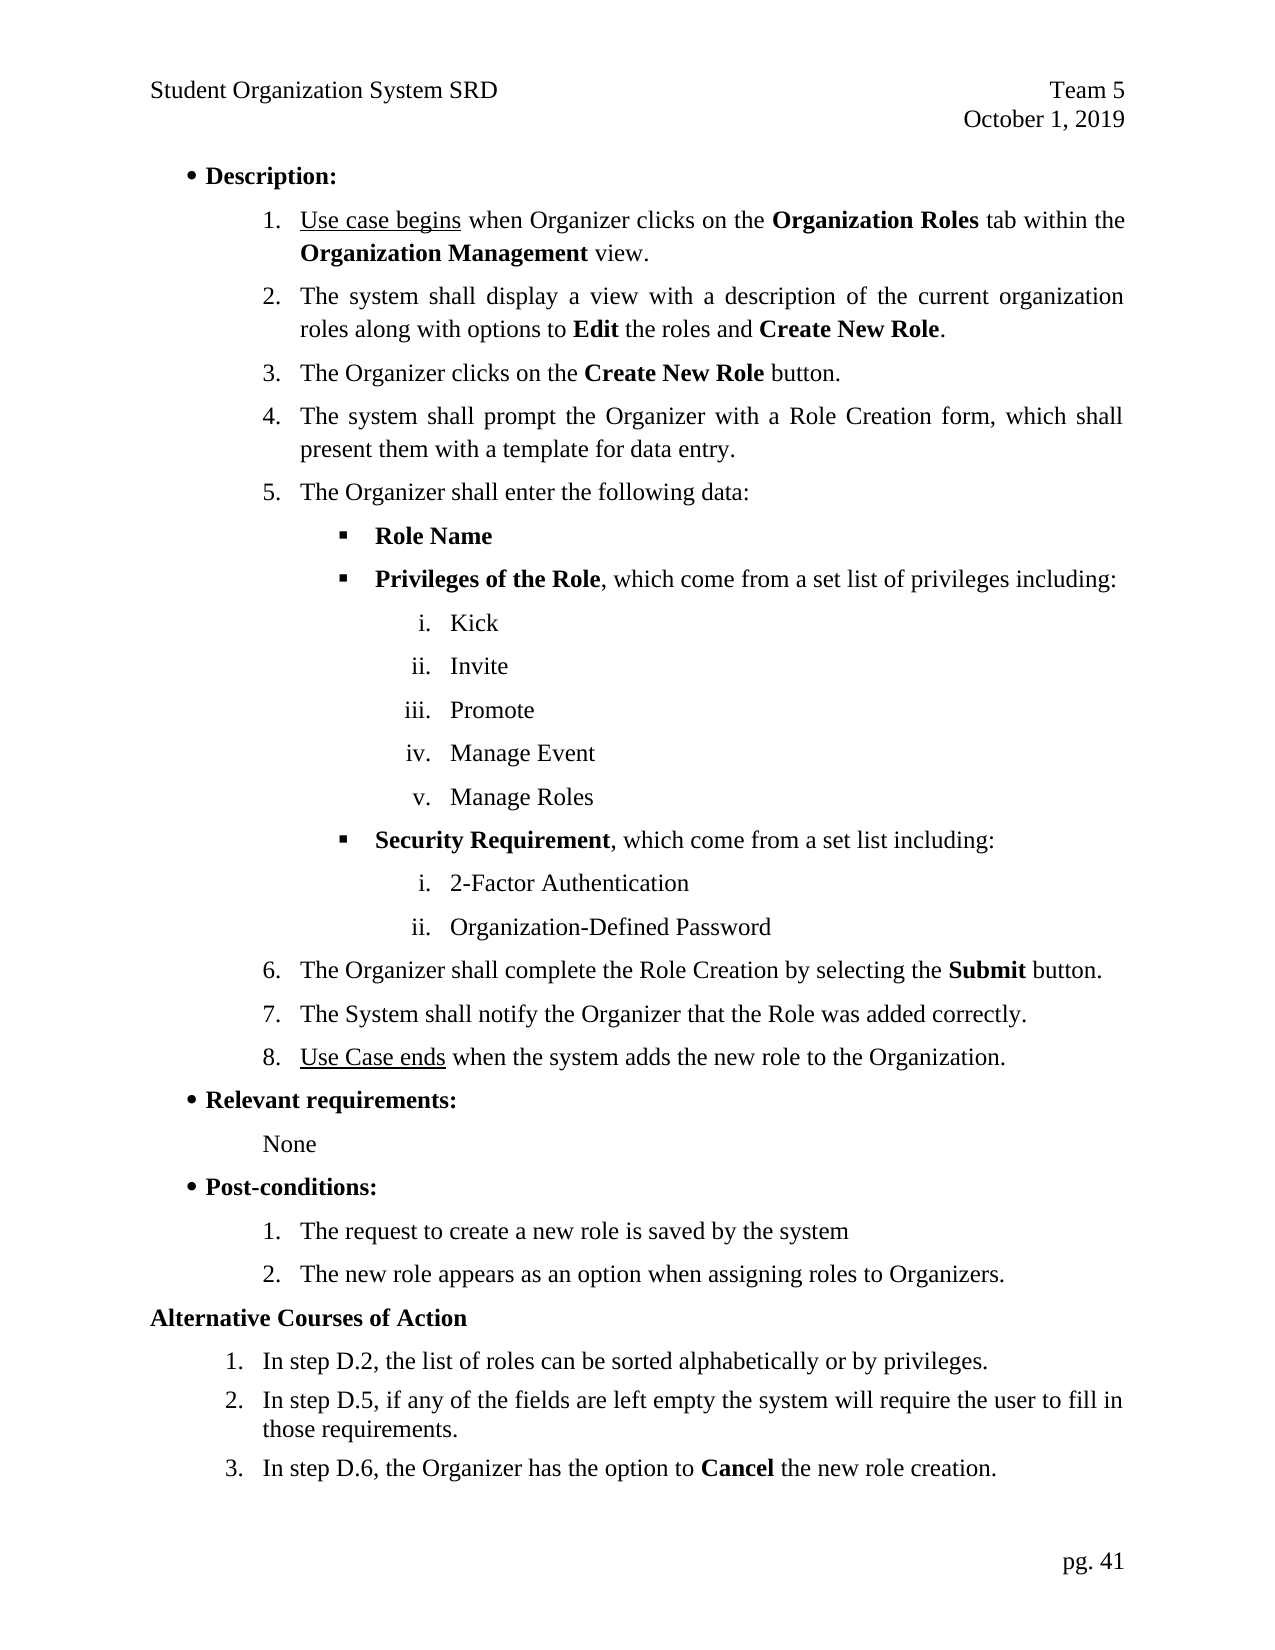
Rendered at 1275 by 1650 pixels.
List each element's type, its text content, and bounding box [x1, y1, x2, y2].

list The request to create a new role is saved by the system [262, 1216, 1125, 1245]
text None [225, 1129, 1125, 1158]
list Invite [431, 651, 1125, 680]
list The Organizer shall enter the following data: [262, 477, 1125, 506]
list Promote [431, 695, 1125, 723]
list Description: [187, 161, 1125, 190]
list Use case begins when Organizer clicks on the Organization Roles tab within the Organization Management view. [262, 205, 1125, 266]
list 2-Factor Authentication [431, 868, 1125, 897]
list Privileges of the Role, which come from a set list of privileges including: [337, 564, 1125, 593]
list In step D.6, the Organizer has the option to Cancel the new role creation. [225, 1453, 1125, 1482]
list Relevant requirements: [187, 1086, 1125, 1114]
list Role Name [337, 521, 1125, 550]
list Security Requirement, which come from a set list including: [337, 825, 1125, 854]
list Manage Roles [431, 782, 1125, 810]
list The System shall notify the Organizer that the Role was added correctly. [262, 999, 1125, 1027]
text Alternative Courses of Action [150, 1303, 1125, 1332]
list Manage Event [431, 738, 1125, 767]
list In step D.2, the list of roles can be sorted alphabetically or by privileges. [225, 1346, 1125, 1375]
list Post-conditions: [187, 1172, 1125, 1201]
list The Organizer shall complete the Role Creation by selecting the Submit button. [262, 955, 1125, 984]
list The system shall prompt the Organizer with a Role Creation form, which shall present them with a template for data entry. [262, 401, 1125, 463]
list Kick [431, 608, 1125, 637]
list Organization-Defined Password [431, 912, 1125, 941]
list In step D.5, if any of the fields are left empty the system will require the user to fill in those requirements. [225, 1385, 1125, 1443]
list The Organizer clicks on the Create New Role button. [262, 358, 1125, 386]
list Use Case ends when the system adds the new role to the Organization. [262, 1042, 1125, 1071]
list The system shall display a view with a description of the current organization roles along with options to Edit the roles and Create New Role. [262, 281, 1125, 343]
list The new role appears as an option when assigning roles to Organizers. [262, 1259, 1125, 1288]
